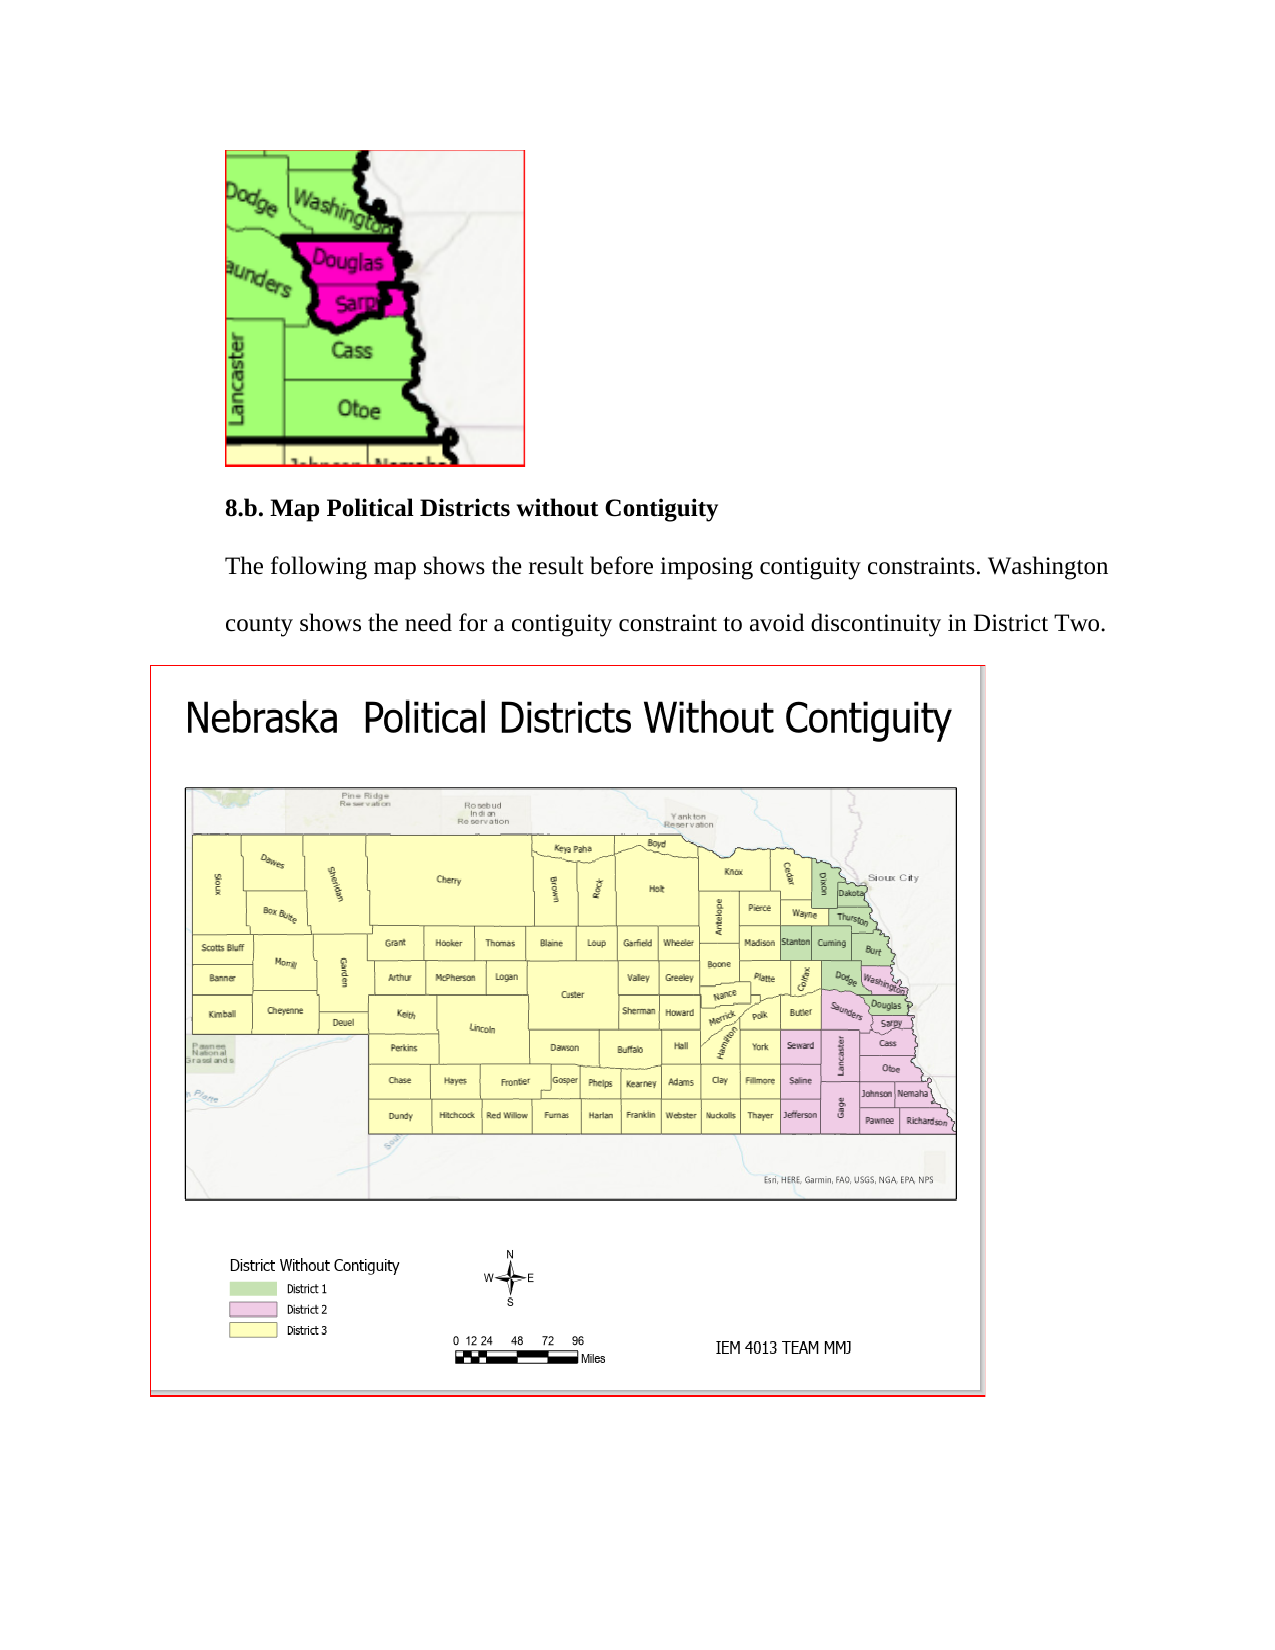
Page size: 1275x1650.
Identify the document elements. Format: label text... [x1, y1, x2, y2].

text The following map shows the result before imposing contiguity constraints. Washington county shows the need for a contiguity constraint to avoid discontinuity in District Two. [225, 551, 1125, 637]
picture [225, 150, 525, 467]
picture [150, 665, 986, 1397]
text 8.b. Map Political Districts without Contiguity [150, 493, 1125, 522]
